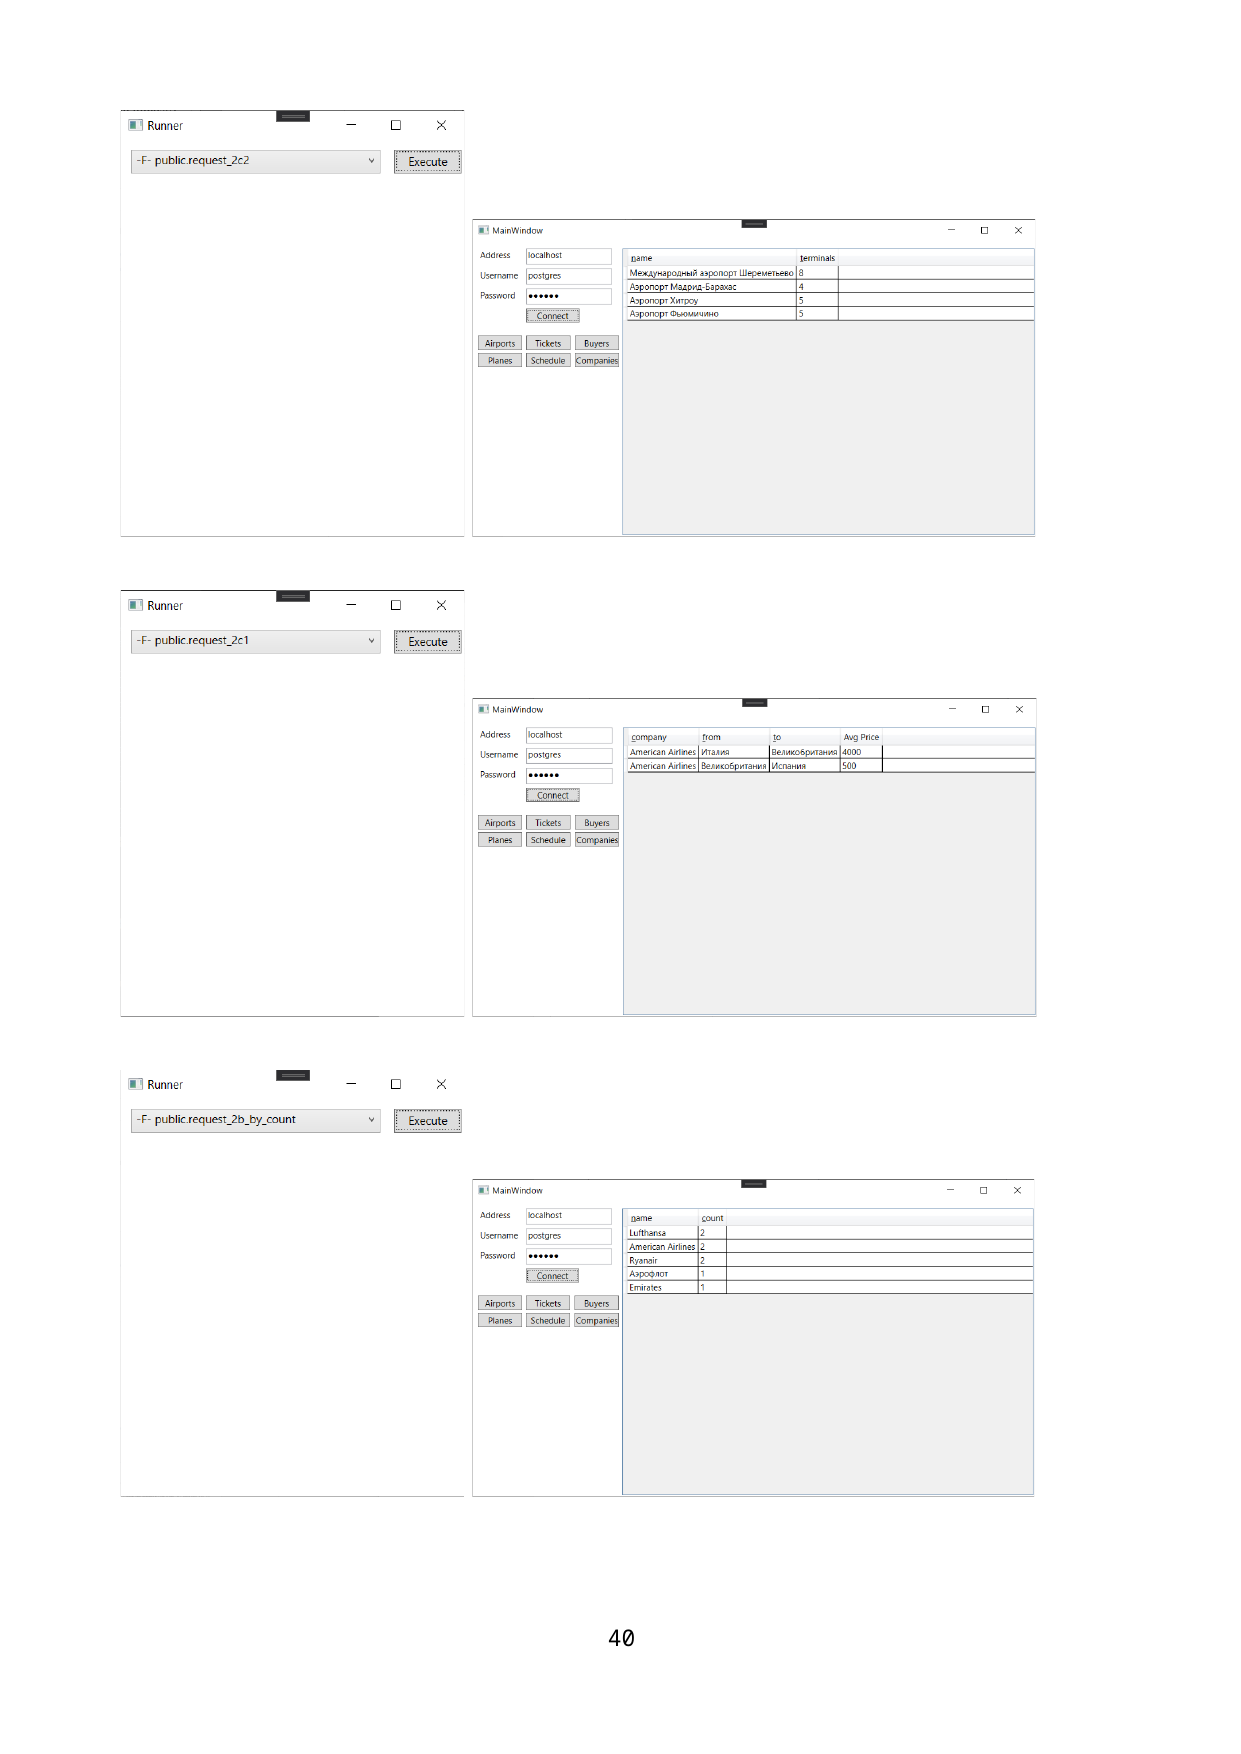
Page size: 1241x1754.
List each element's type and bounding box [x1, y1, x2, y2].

picture [472, 1179, 1035, 1497]
picture [120, 590, 465, 1017]
picture [120, 1070, 464, 1497]
picture [472, 698, 1037, 1017]
picture [120, 110, 465, 537]
picture [472, 219, 1035, 537]
